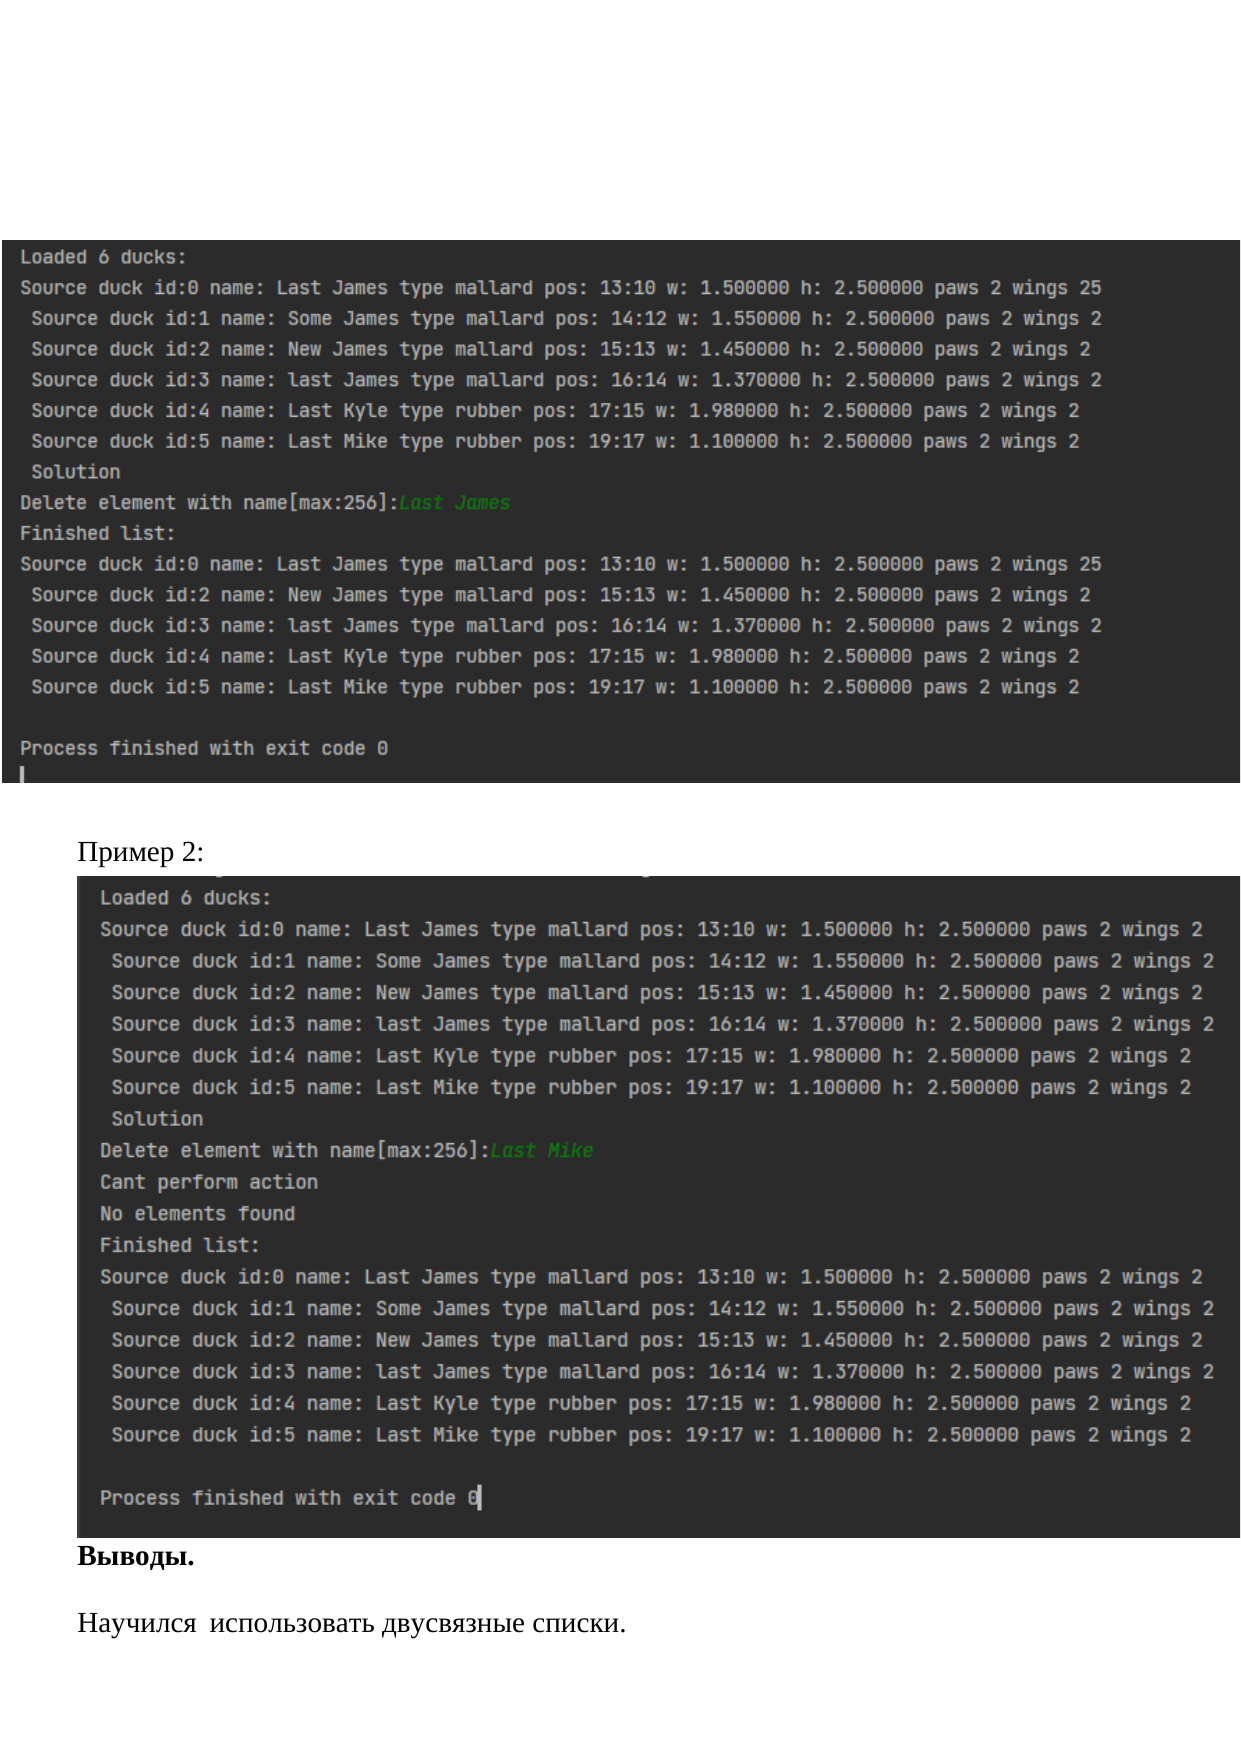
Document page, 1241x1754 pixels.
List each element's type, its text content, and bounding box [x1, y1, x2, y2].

text Научился использовать двусвязные списки. [2, 1605, 1240, 1638]
picture [77, 876, 1241, 1538]
text Выводы. [2, 1538, 1240, 1572]
picture [2, 240, 1241, 783]
subtitle Пример 2: [2, 834, 1240, 867]
